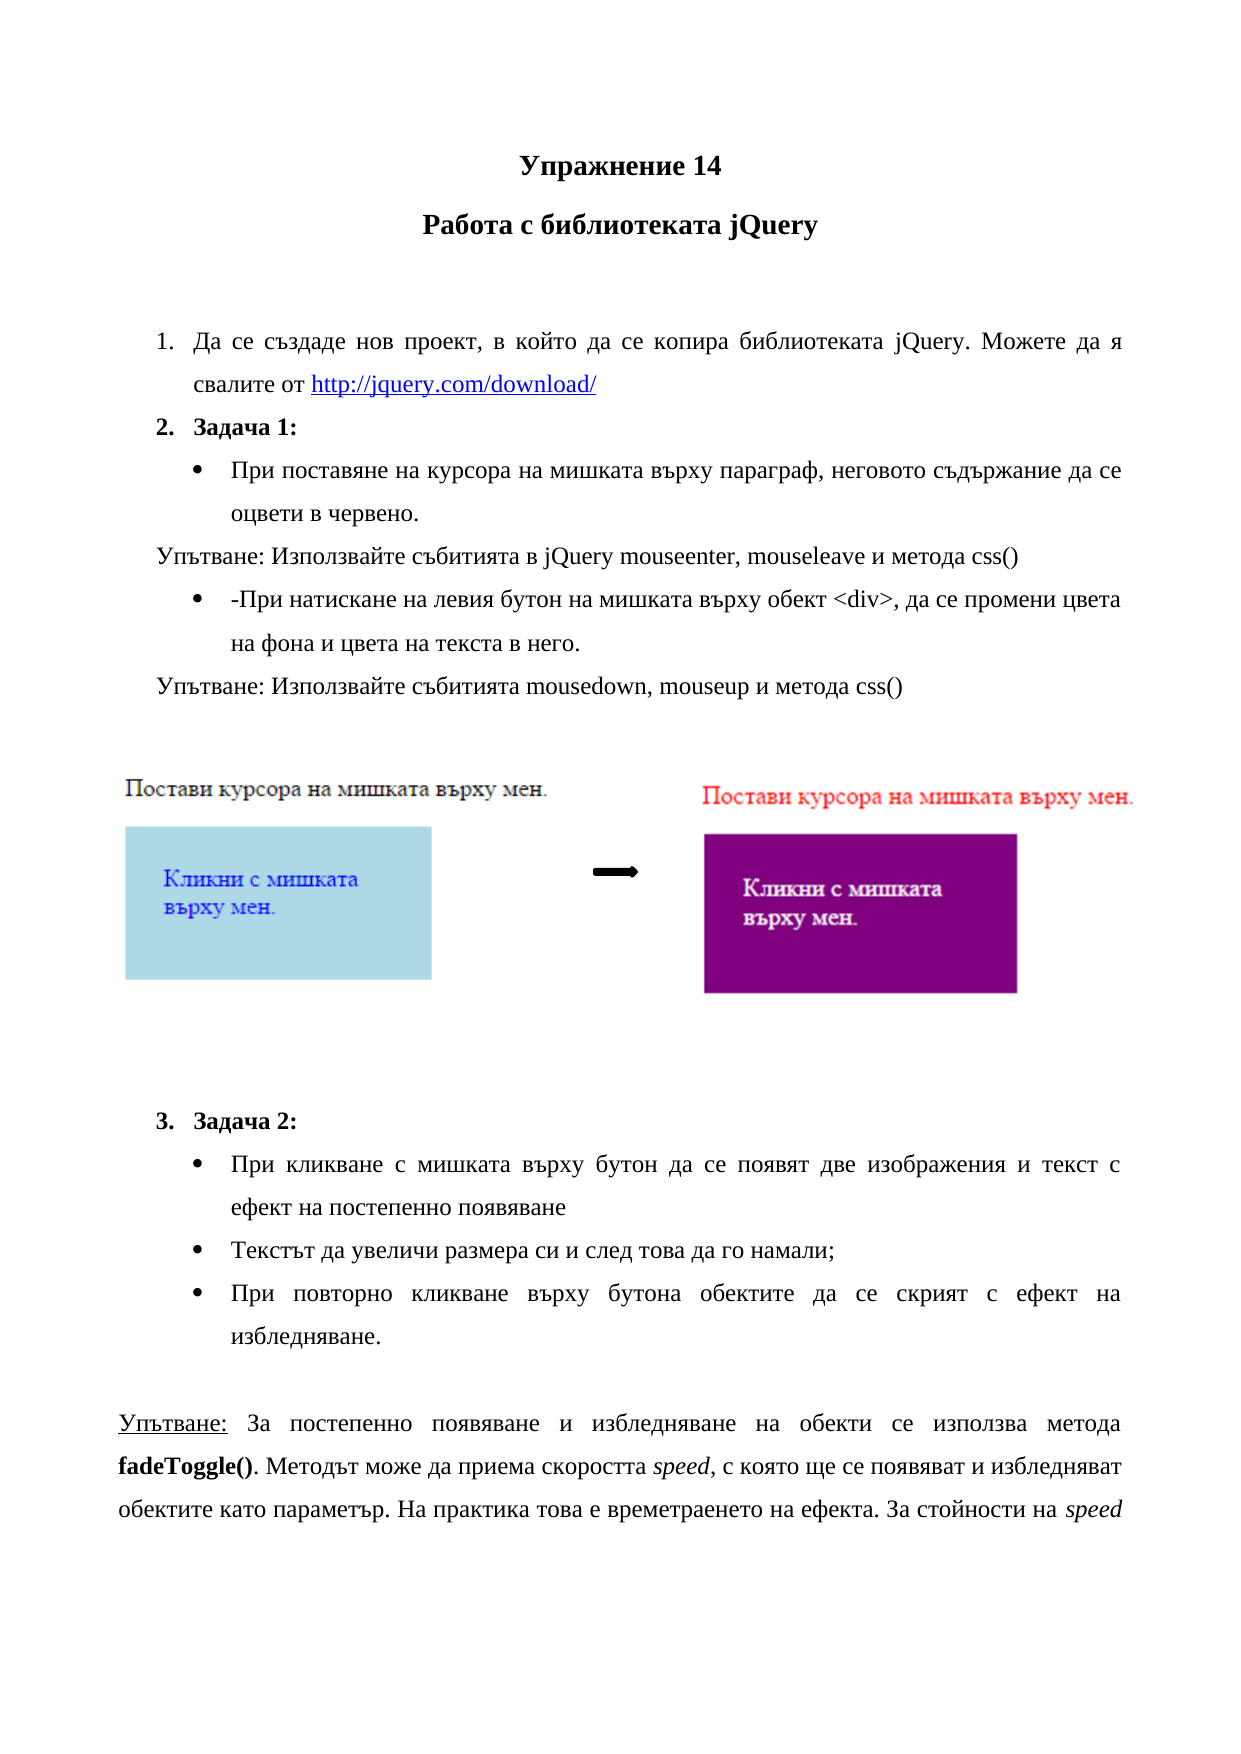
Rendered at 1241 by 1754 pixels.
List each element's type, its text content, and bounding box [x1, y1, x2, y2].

text Упътване: Използвайте събитията в jQuery mouseenter, mouseleave и метода css() [156, 541, 1122, 570]
list При кликване с мишката върху бутон да се появят две изображения и текст с ефект на постепенно появяване [193, 1149, 1122, 1221]
list -При натискане на левия бутон на мишката върху обект <div>, да се промени цвета на фона и цвета на текста в него. [193, 584, 1122, 656]
list Да се създаде нов проект, в който да се копира библиотеката jQuery. Можете да я свалите от http://jquery.com/download/ [156, 326, 1122, 398]
list Задача 1: [156, 412, 1122, 441]
text Упътване: Използвайте събитията mousedown, mouseup и метода css() [156, 671, 1122, 699]
list При поставяне на курсора на мишката върху параграф, неговото съдържание да се оцвети в червено. [193, 455, 1122, 527]
list Текстът да увеличи размера си и след това да го намали; [193, 1235, 1122, 1264]
list При повторно кликване върху бутона обектите да се скрият с ефект на избледняване. [193, 1278, 1122, 1350]
text Работа с библиотеката jQuery [118, 207, 1122, 241]
list Задача 2: [156, 1106, 1122, 1134]
picture [698, 772, 1172, 1033]
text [118, 1408, 1122, 1523]
picture [118, 758, 579, 1029]
text Упражнение 14 [118, 148, 1122, 181]
